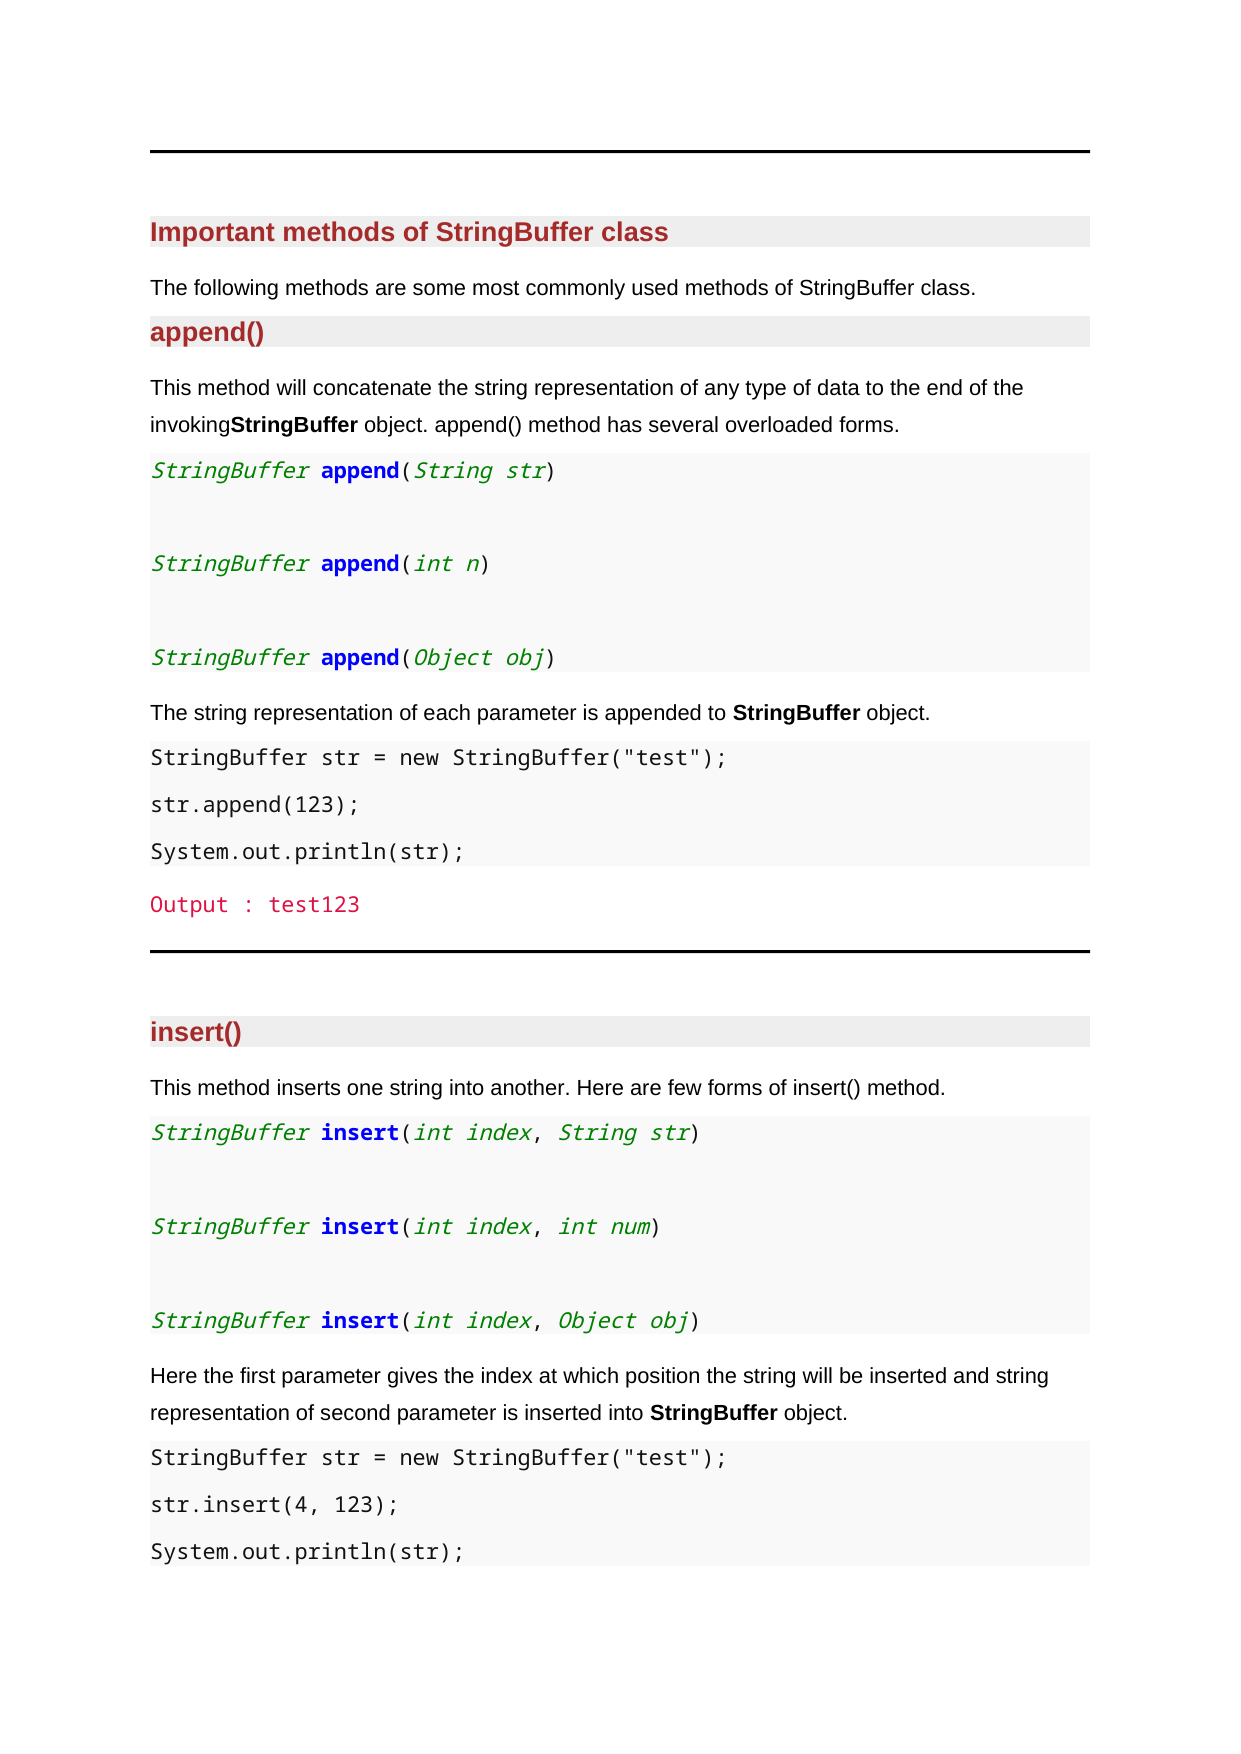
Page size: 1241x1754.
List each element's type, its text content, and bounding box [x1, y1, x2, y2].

text StringBuffer insert(int index, Object obj) [150, 1303, 1090, 1334]
text StringBuffer append(int n) [150, 547, 1090, 578]
text Output : test123 [150, 881, 1090, 919]
text append() [150, 316, 1090, 347]
text StringBuffer str = new StringBuffer("test"); [150, 741, 1090, 772]
text StringBuffer append(String str) [150, 453, 1090, 484]
text System.out.println(str); [150, 1534, 1090, 1566]
text The following methods are some most commonly used methods of StringBuffer class. [150, 263, 1090, 300]
text This method will concatenate the string representation of any type of data to the end of the invokingStringBuffer object. append() method has several overloaded forms. [150, 363, 1090, 438]
text System.out.println(str); [150, 834, 1090, 866]
text Here the first parameter gives the index at which position the string will be inserted and string representation of second parameter is inserted into StringBuffer object. [150, 1350, 1090, 1425]
text str.insert(4, 123); [150, 1488, 1090, 1519]
text insert() [150, 1016, 1090, 1047]
text StringBuffer insert(int index, int num) [150, 1209, 1090, 1241]
text StringBuffer insert(int index, String str) [150, 1116, 1090, 1147]
text This method inserts one string into another. Here are few forms of insert() method. [150, 1063, 1090, 1100]
text str.append(123); [150, 788, 1090, 819]
text Important methods of StringBuffer class [150, 216, 1090, 247]
text StringBuffer str = new StringBuffer("test"); [150, 1441, 1090, 1472]
text StringBuffer append(Object obj) [150, 641, 1090, 672]
text The string representation of each parameter is appended to StringBuffer object. [150, 688, 1090, 725]
